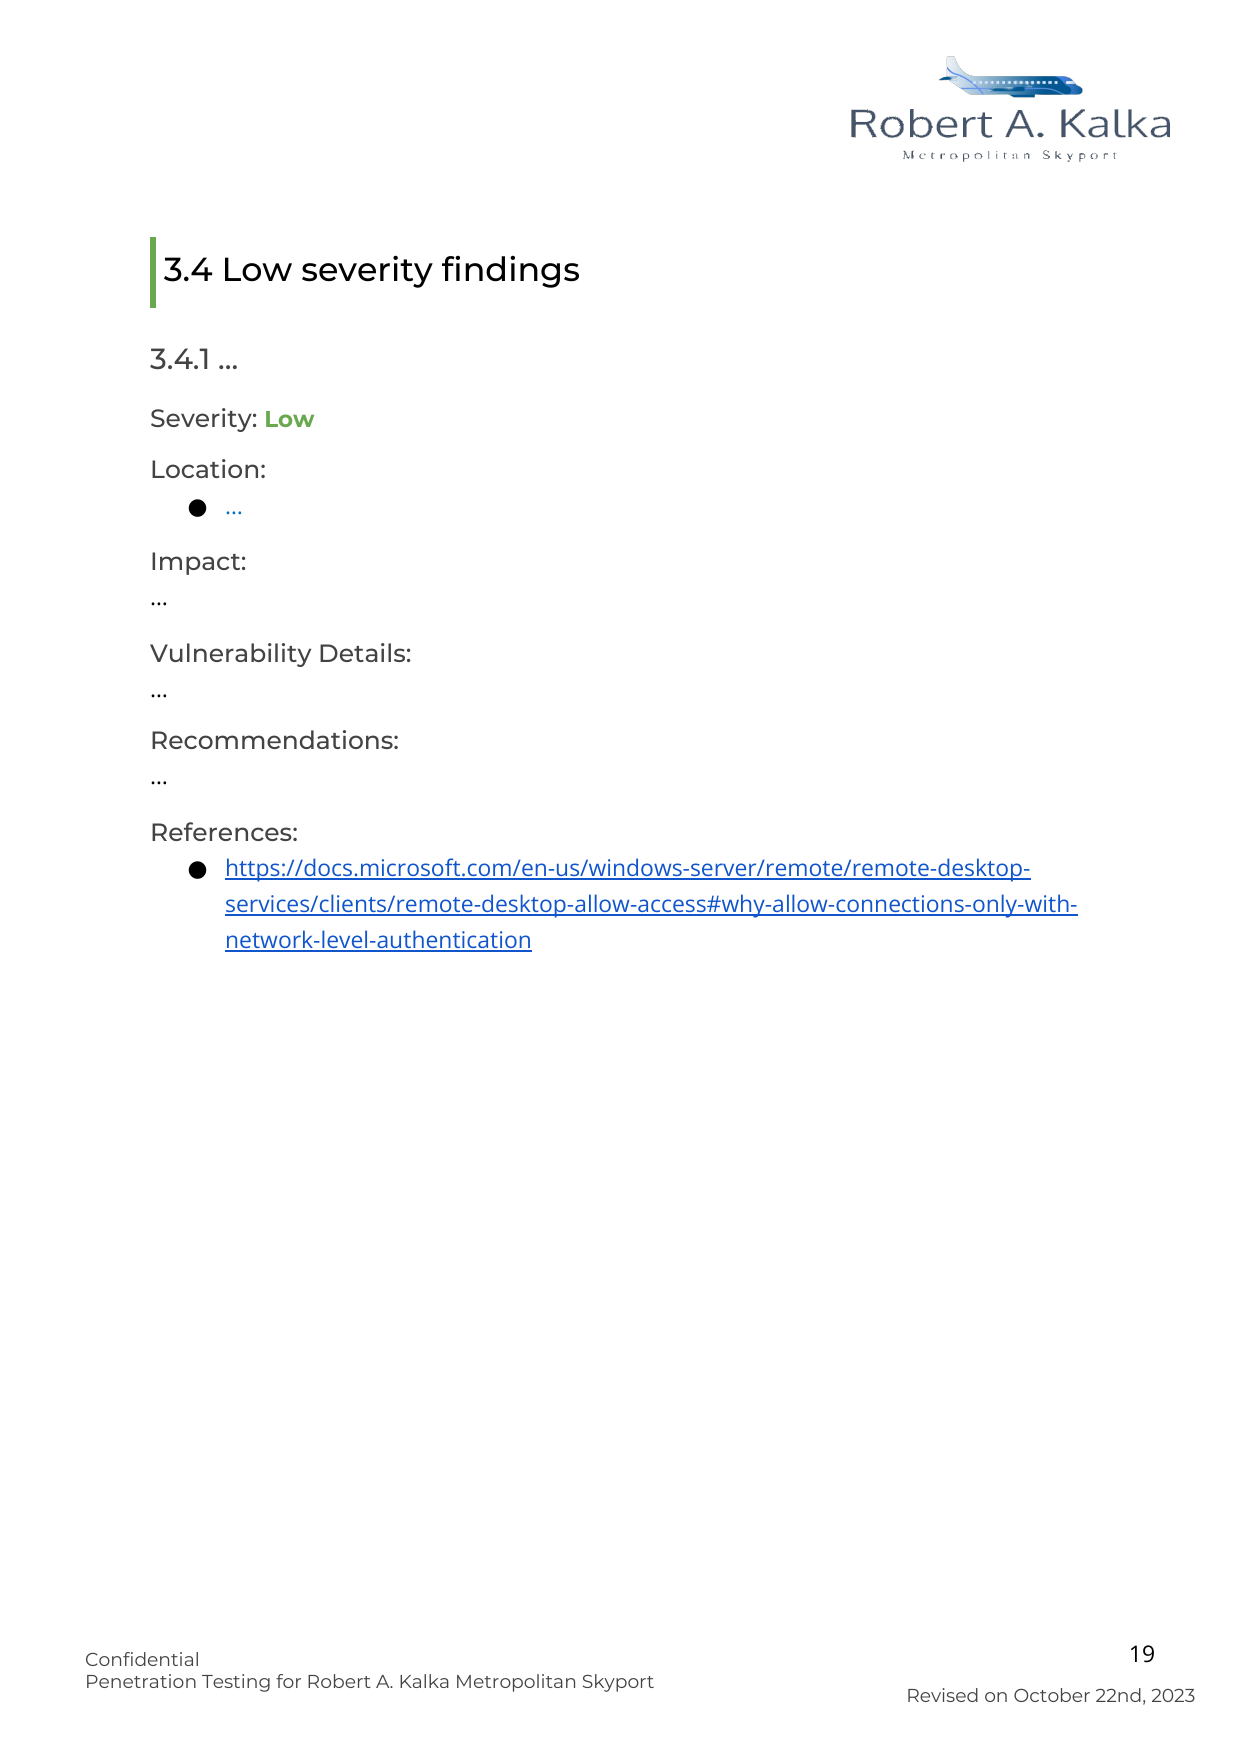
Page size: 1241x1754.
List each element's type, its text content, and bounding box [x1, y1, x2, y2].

list … [187, 489, 1090, 521]
text … [150, 581, 1090, 613]
subtitle Severity: Low [150, 403, 1090, 434]
subtitle Vulnerability Details: [150, 638, 1090, 669]
subtitle References: [150, 817, 1090, 847]
table_header 3.4 Low severity findings [156, 239, 1086, 306]
list https://docs.microsoft.com/en-us/windows-server/remote/remote-desktop-services/clients/remote-desktop-allow-access#why-allow-connections-only-with-network-level-authentication [187, 852, 1090, 955]
picture [838, 52, 1191, 177]
subtitle 3.4.1 … [150, 342, 1090, 377]
subtitle Location: [150, 454, 1090, 485]
subtitle Recommendations: [150, 725, 1090, 756]
subtitle Impact: [150, 546, 1090, 577]
text … [150, 673, 1090, 704]
text … [150, 760, 1090, 791]
